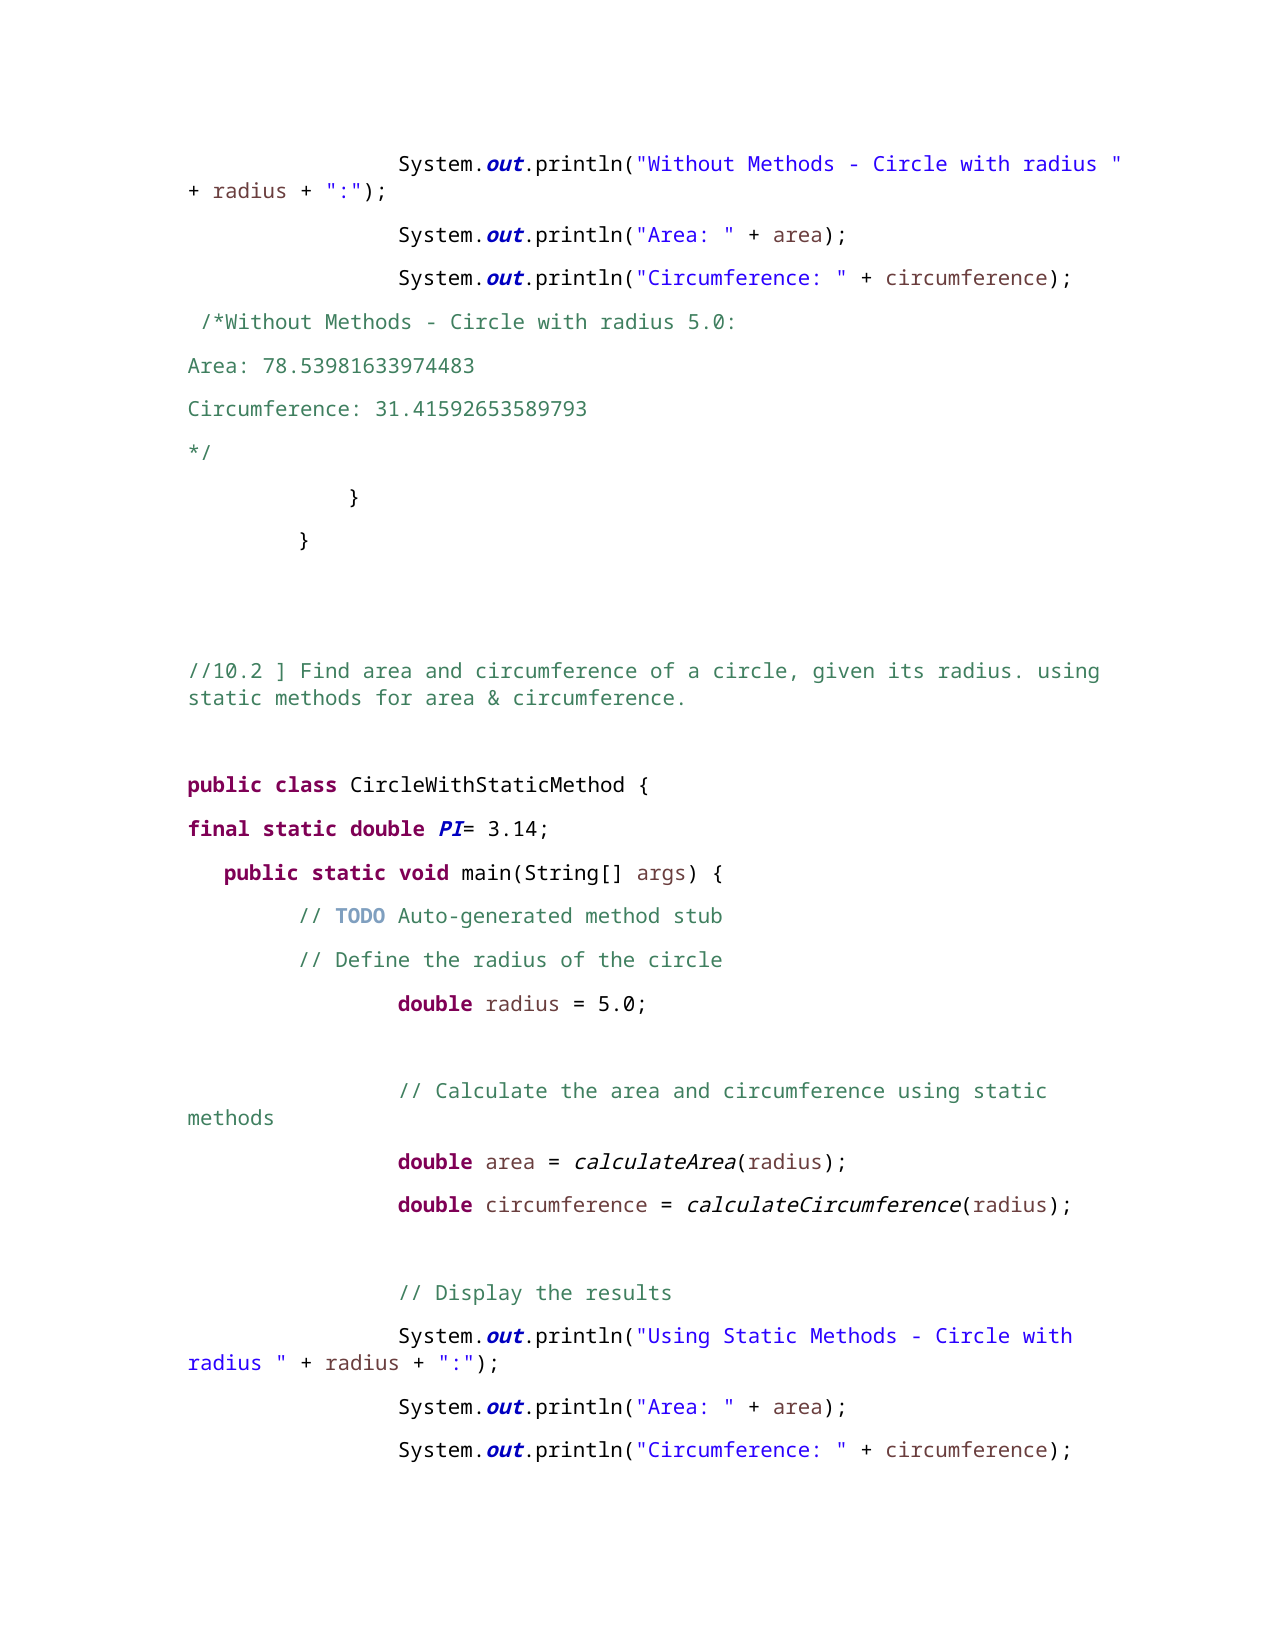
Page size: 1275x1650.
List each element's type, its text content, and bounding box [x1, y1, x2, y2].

text public class CircleWithStaticMethod { [187, 771, 1125, 798]
text public static void main(String[] args) { [187, 859, 1125, 886]
text System.out.println("Circumference: " + circumference); [187, 264, 1125, 291]
text // Display the results [187, 1278, 1125, 1305]
text Area: 78.53981633974483 [187, 352, 1125, 378]
text System.out.println("Without Methods - Circle with radius " + radius + ":"); [187, 150, 1125, 204]
text double circumference = calculateCircumference(radius); [187, 1191, 1125, 1218]
text } [187, 526, 1125, 553]
text Circumference: 31.41592653589793 [187, 395, 1125, 422]
text System.out.println("Using Static Methods - Circle with radius " + radius + ":"); [187, 1322, 1125, 1376]
text System.out.println("Area: " + area); [187, 1393, 1125, 1420]
text System.out.println("Area: " + area); [187, 221, 1125, 248]
text double area = calculateArea(radius); [187, 1147, 1125, 1174]
text } [187, 482, 1125, 509]
text // Define the radius of the circle [187, 946, 1125, 973]
text // Calculate the area and circumference using static methods [187, 1077, 1125, 1131]
text //10.2 ] Find area and circumference of a circle, given its radius. using static methods for area & circumference. [187, 657, 1125, 711]
text double radius = 5.0; [187, 989, 1125, 1017]
text /*Without Methods - Circle with radius 5.0: [187, 308, 1125, 335]
text */ [187, 439, 1125, 466]
text final static double PI= 3.14; [187, 815, 1125, 842]
text System.out.println("Circumference: " + circumference); [187, 1436, 1125, 1463]
text // TODO Auto-generated method stub [187, 902, 1125, 929]
